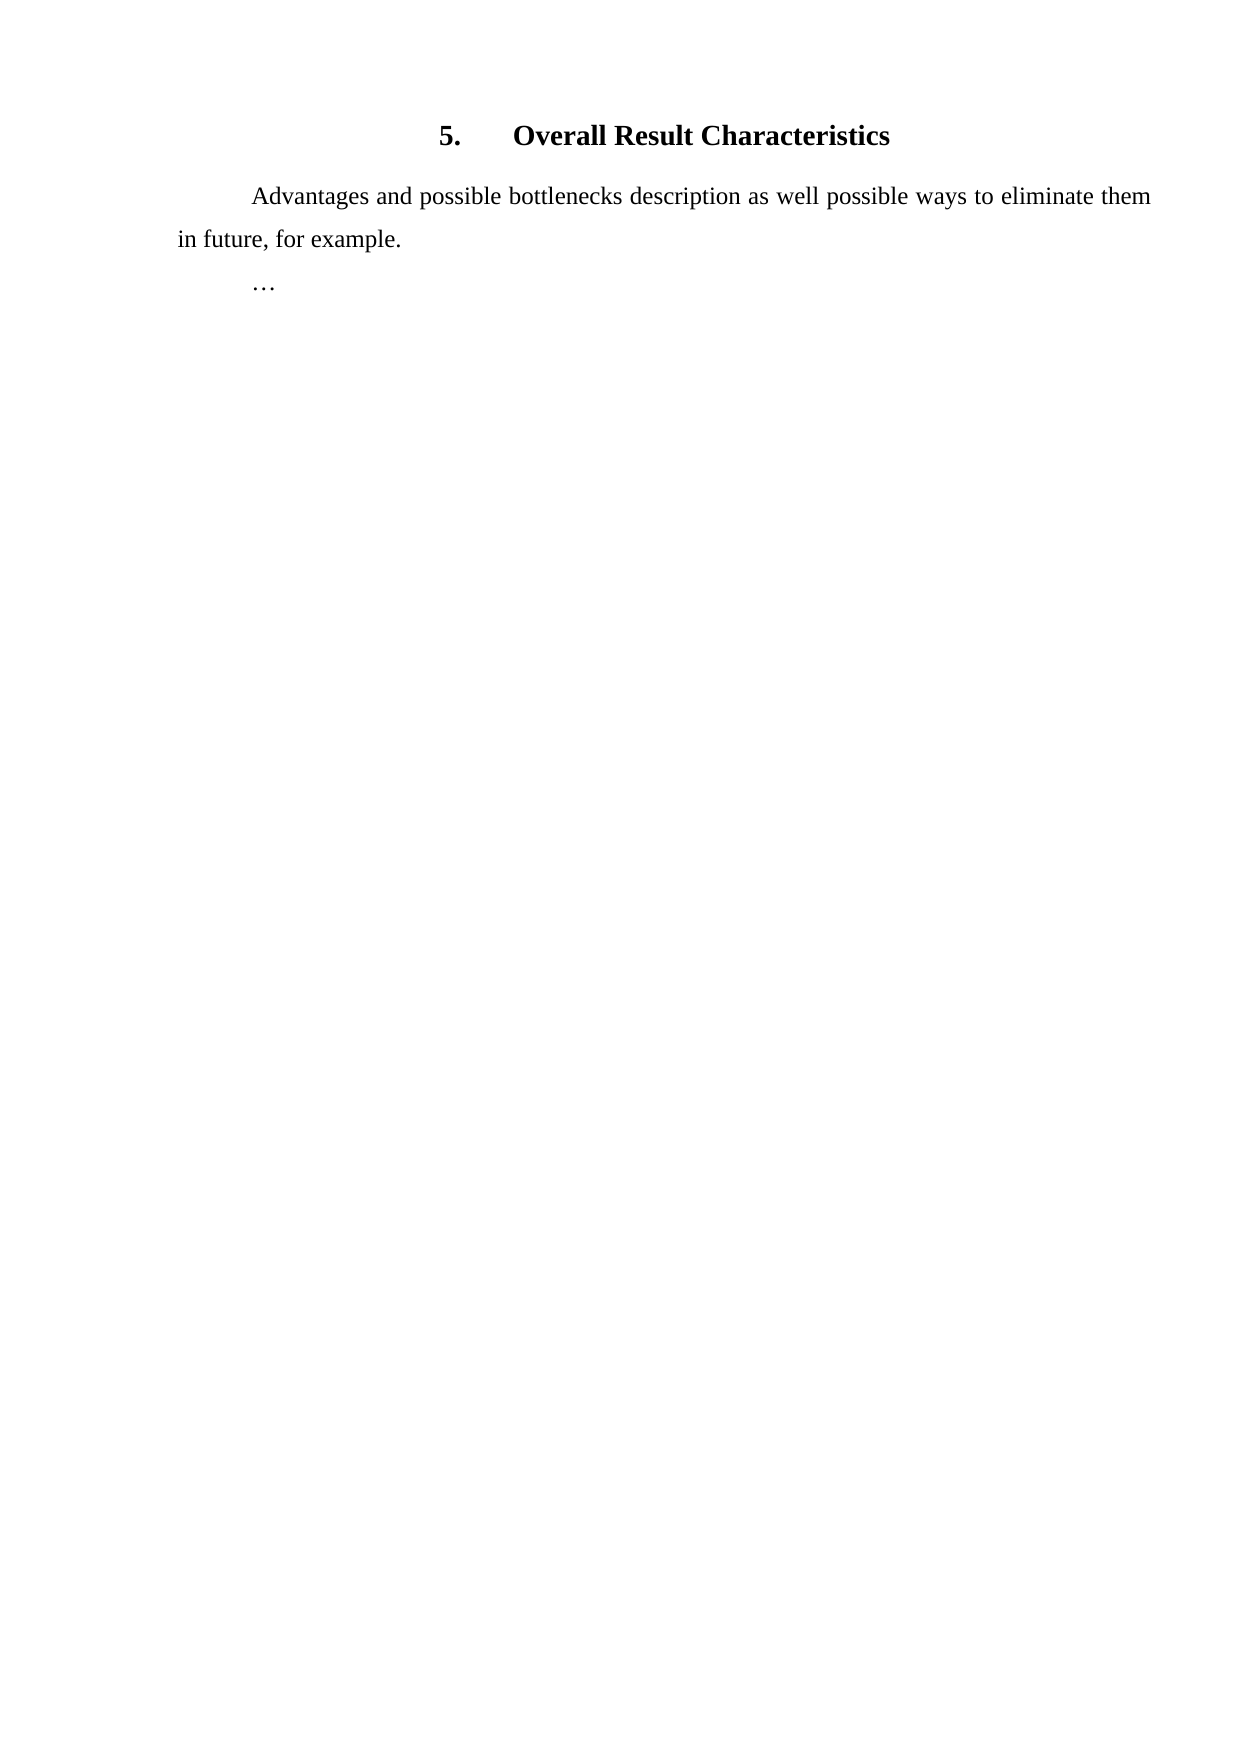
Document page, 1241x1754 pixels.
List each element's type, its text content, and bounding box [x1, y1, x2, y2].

text … [177, 267, 1152, 296]
subtitle Overall Result Characteristics [177, 118, 1152, 152]
text Advantages and possible bottlenecks description as well possible ways to eliminate them in future, for example. [177, 181, 1152, 253]
